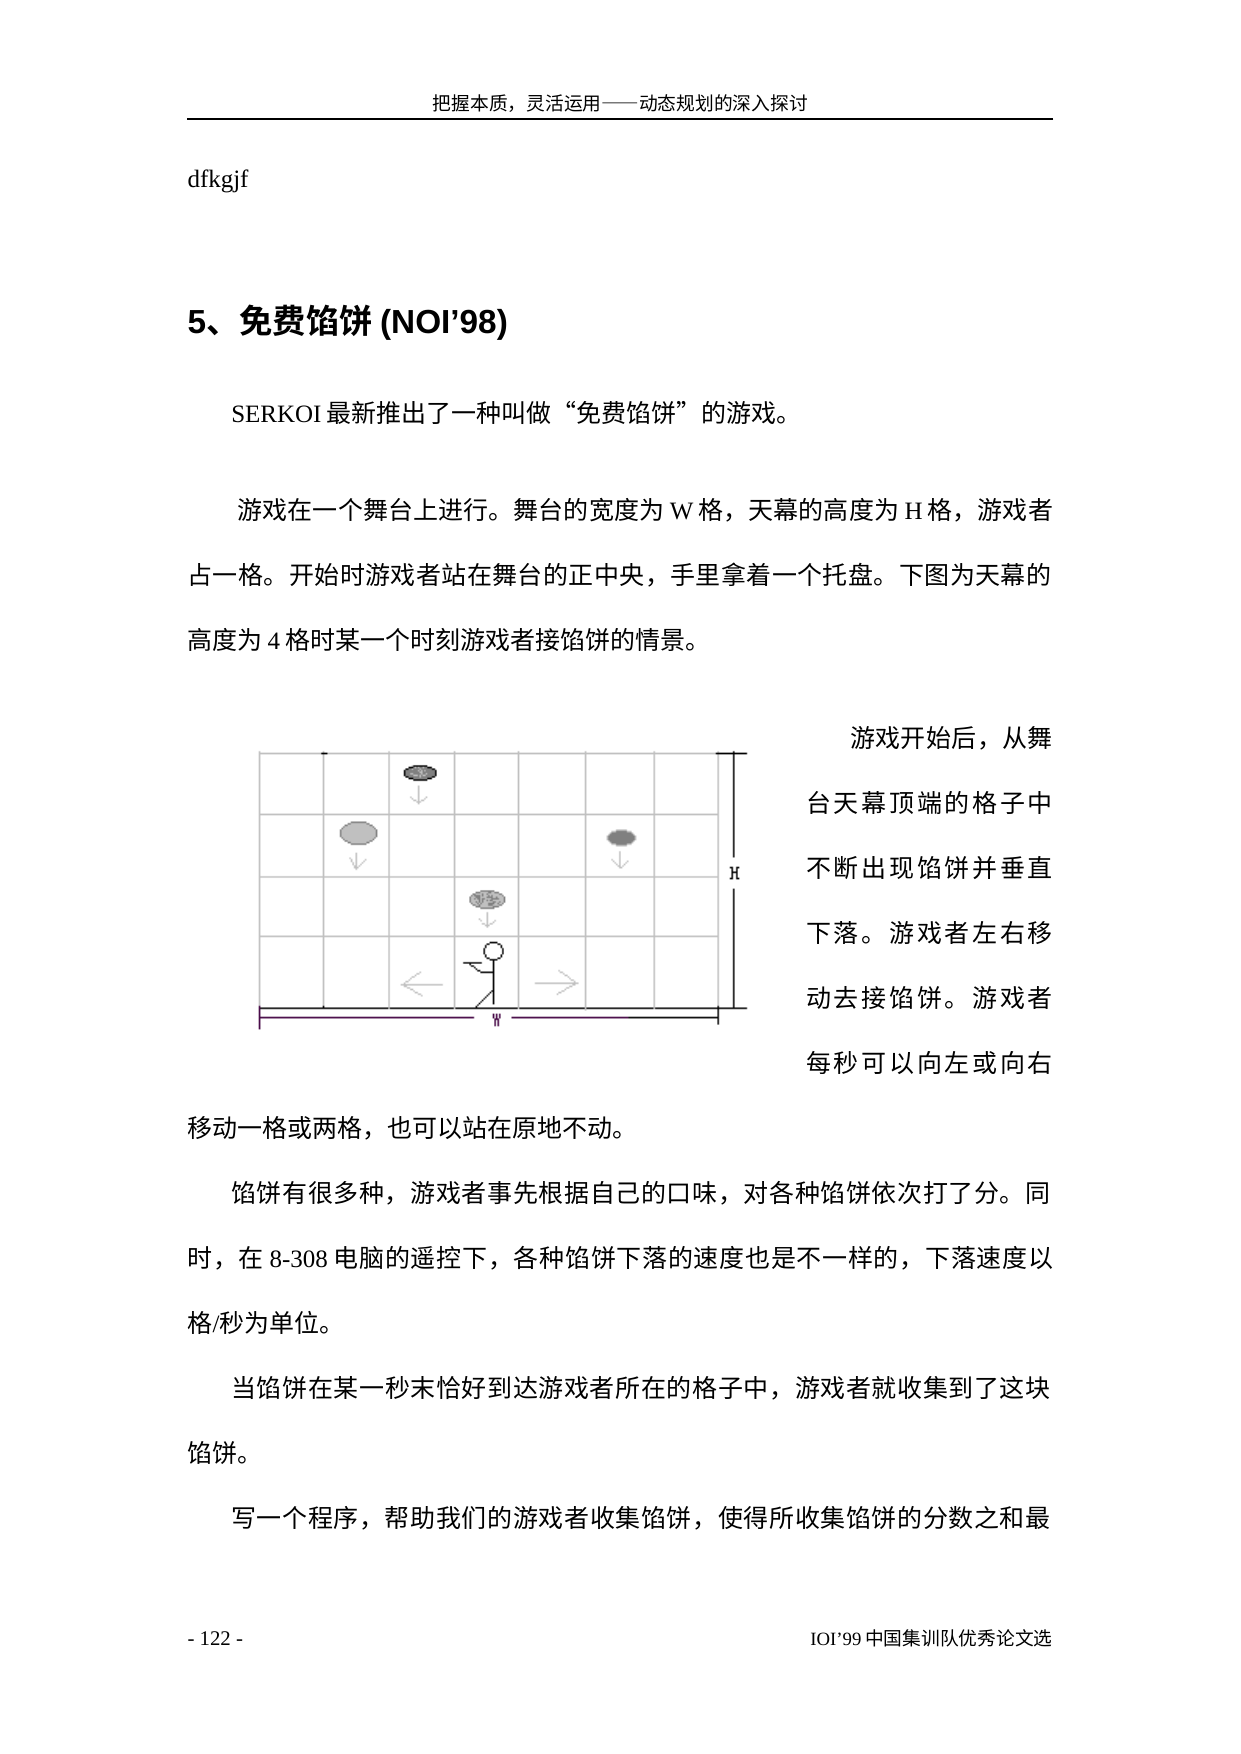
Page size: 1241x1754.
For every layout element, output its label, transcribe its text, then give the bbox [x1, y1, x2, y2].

text 游戏在一个舞台上进行。舞台的宽度为W格，天幕的高度为H格，游戏者占一格。开始时游戏者站在舞台的正中央，手里拿着一个托盘。下图为天幕的高度为4格时某一个时刻游戏者接馅饼的情景。 [187, 476, 1053, 671]
text 当馅饼在某一秒末恰好到达游戏者所在的格子中，游戏者就收集到了这块馅饼。 [187, 1354, 1053, 1484]
text SERKOI最新推出了一种叫做“免费馅饼”的游戏。 [187, 379, 1053, 444]
subtitle 5、免费馅饼 (NOI’98) [187, 287, 1053, 352]
text 馅饼有很多种，游戏者事先根据自己的口味，对各种馅饼依次打了分。同时，在8-308电脑的遥控下，各种馅饼下落的速度也是不一样的，下落速度以格/秒为单位。 [187, 1159, 1053, 1354]
text dfkgjf [187, 162, 1053, 194]
picture [231, 703, 788, 1038]
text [187, 1484, 1053, 1549]
